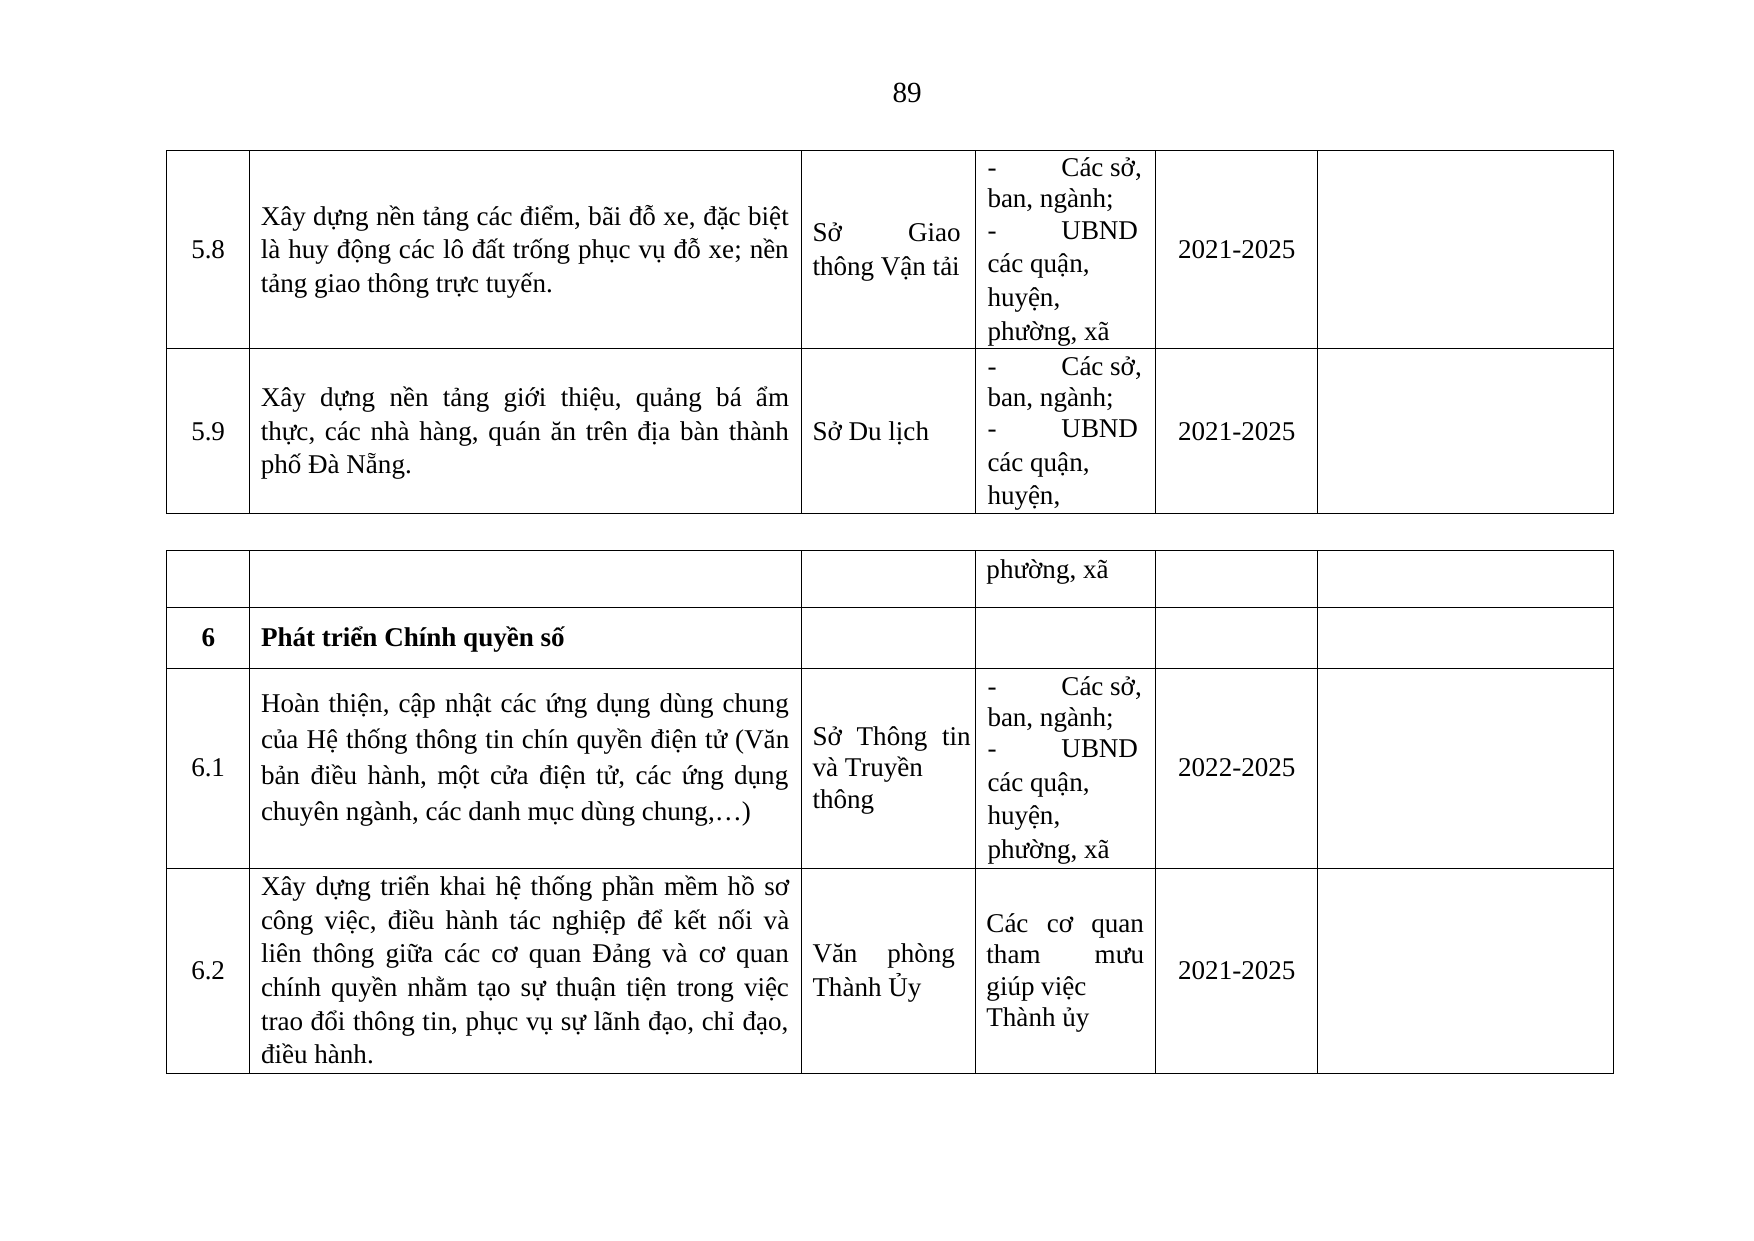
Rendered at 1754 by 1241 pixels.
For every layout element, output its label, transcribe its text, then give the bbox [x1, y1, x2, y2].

table_header [802, 551, 975, 607]
table_cell [976, 608, 1155, 667]
table_cell [802, 608, 975, 667]
table_cell 5.9 [167, 349, 249, 513]
table_cell 6 [167, 608, 249, 667]
table_cell [1156, 608, 1317, 667]
table_cell 5.8 [167, 151, 249, 348]
table_cell Các sở, ban, ngành; UBND các quận, huyện, [976, 349, 1155, 513]
table_header [250, 551, 801, 607]
table_cell 2021-2025 [1156, 151, 1317, 348]
table_cell Sở Thông tin và Truyền thông [802, 669, 975, 868]
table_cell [976, 151, 1155, 348]
table_header [1318, 551, 1613, 607]
table_cell Phát triển Chính quyền số [250, 608, 801, 667]
table_header phường, xã [976, 551, 1155, 607]
table_cell 2022-2025 [1156, 669, 1317, 868]
table_cell Xây dựng triển khai hệ thống phần mềm hồ sơ công việc, điều hành tác nghiệp để kết nối và liên thông giữa các cơ quan Đảng và cơ quan chính quyền nhằm tạo sự thuận tiện trong việc trao đổi thông tin, phục vụ sự lãnh đạo, chỉ đạo, điều hành. [250, 869, 801, 1073]
table_cell 2021-2025 [1156, 869, 1317, 1073]
table_cell Xây dựng nền tảng các điểm, bãi đỗ xe, đặc biệt là huy động các lô đất trống phục vụ đỗ xe; nền tảng giao thông trực tuyến. [250, 151, 801, 348]
table_header [167, 551, 249, 607]
table_cell 6.1 [167, 669, 249, 868]
table_cell [1318, 349, 1613, 513]
table_cell 6.2 [167, 869, 249, 1073]
table_cell 2021-2025 [1156, 349, 1317, 513]
table_header [1156, 551, 1317, 607]
table_cell [1318, 869, 1613, 1073]
table_cell Văn phòng Thành Ủy [802, 869, 975, 1073]
table_cell Sở Du lịch [802, 349, 975, 513]
table_cell Các cơ quan tham mưu giúp việc Thành ủy [976, 869, 1155, 1073]
table_cell [1318, 669, 1613, 868]
table_cell [1318, 608, 1613, 667]
table_cell Các sở, ban, ngành; UBND các quận, huyện, phường, xã [976, 669, 1155, 868]
table_cell Hoàn thiện, cập nhật các ứng dụng dùng chung của Hệ thống thông tin chín quyền điện tử (Văn bản điều hành, một cửa điện tử, các ứng dụng chuyên ngành, các danh mục dùng chung,…) [250, 669, 801, 868]
table_cell Xây dựng nền tảng giới thiệu, quảng bá ẩm thực, các nhà hàng, quán ăn trên địa bàn thành phố Đà Nẵng. [250, 349, 801, 513]
table_cell [1318, 151, 1613, 348]
table_cell Sở Giao thông Vận tải [802, 151, 975, 348]
